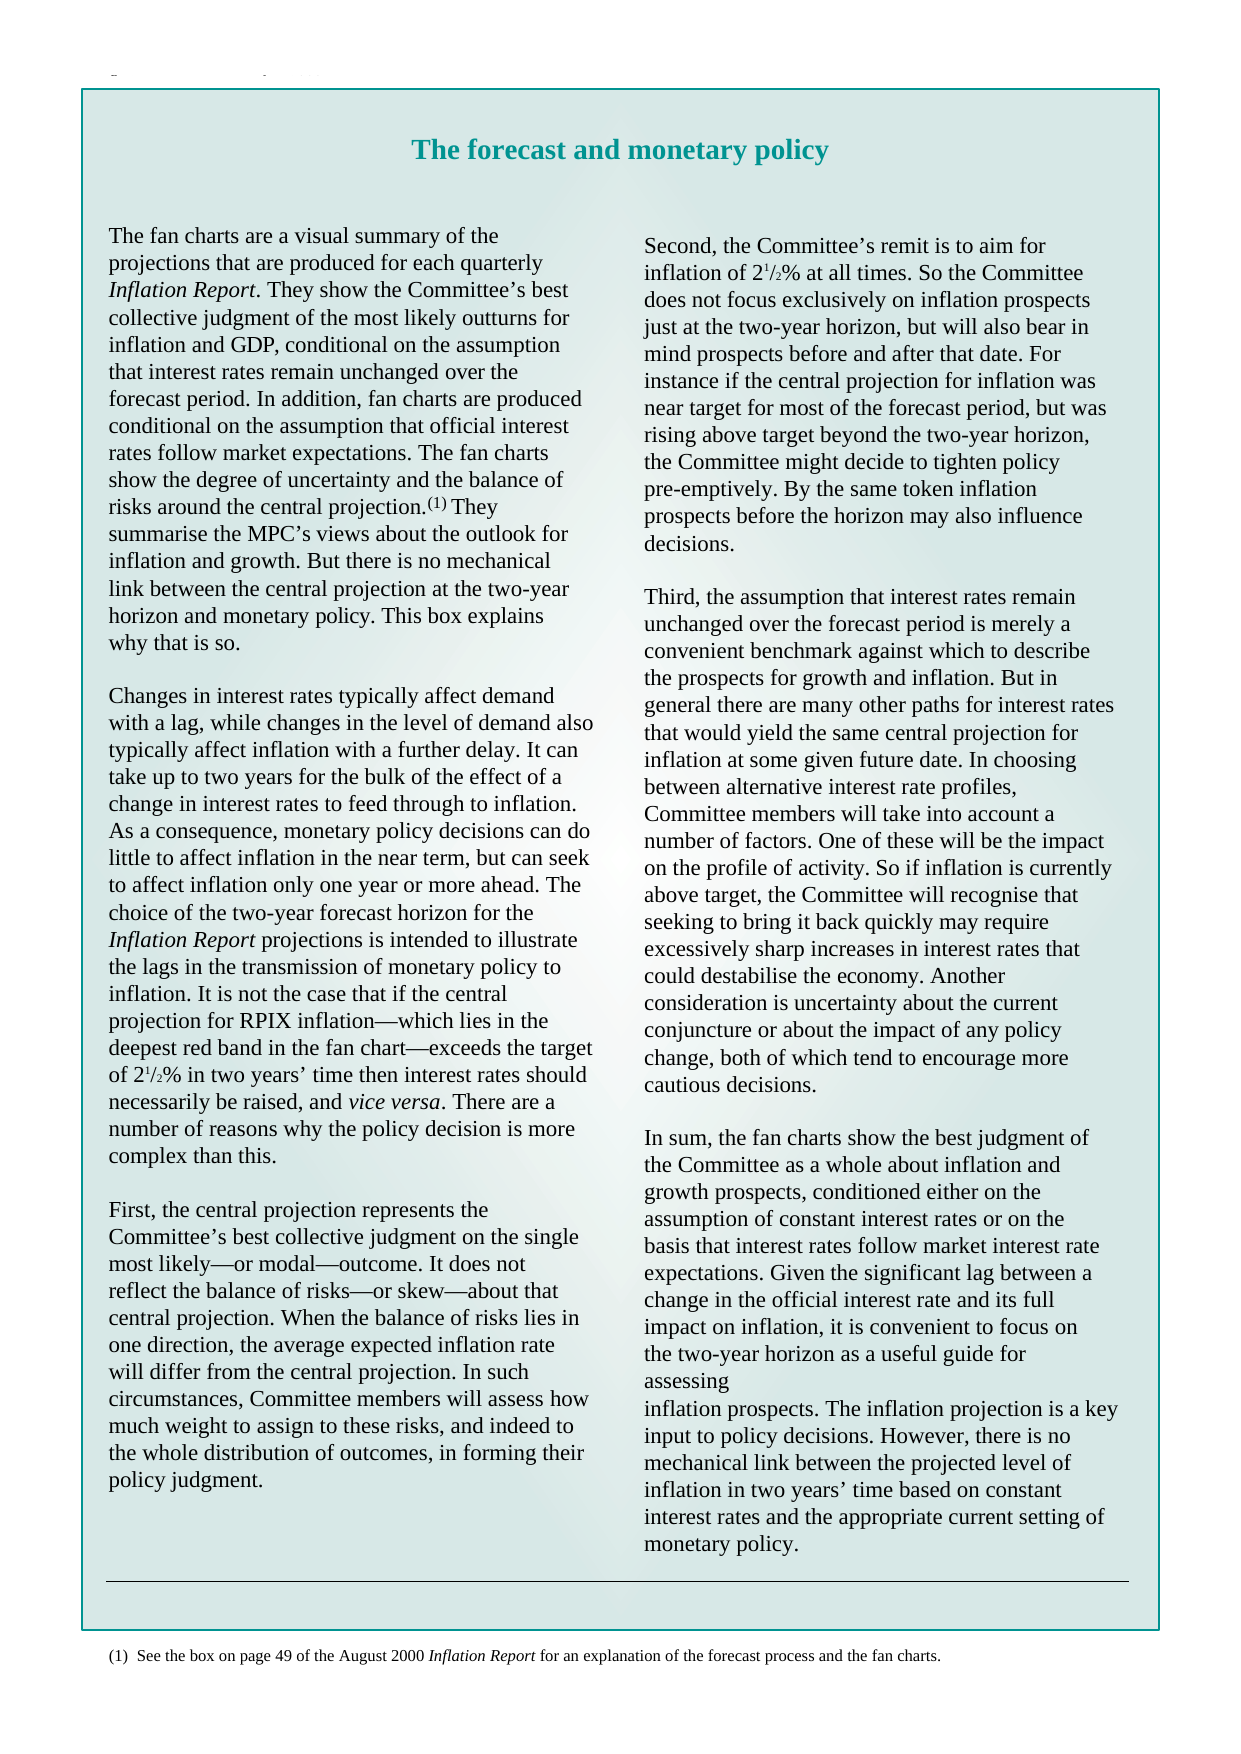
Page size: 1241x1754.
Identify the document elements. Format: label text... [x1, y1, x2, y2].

subtitle The forecast and monetary policy [203, 132, 1037, 166]
text The fan charts are a visual summary of the projections that are produced for each quarterly Inflation Report. They show the Committee’s best collective judgment of the most likely outturns for inflation and GDP, conditional on the assumption that interest rates remain unchanged over the forecast period. In addition, fan charts are produced conditional on the assumption that official interest rates follow market expectations. The fan charts show the degree of uncertainty and the balance of risks around the central projection.(1) They summarise the MPC’s views about the outlook for inflation and growth. But there is no mechanical link between the central projection at the two-year horizon and monetary policy. This box explains why that is so. [108, 222, 585, 655]
text pre-emptively. By the same token inflation prospects before the horizon may also influence decisions. [644, 476, 1086, 556]
text Changes in interest rates typically affect demand with a lag, while changes in the level of demand also typically affect inflation with a further delay. It can take up to two years for the bulk of the effect of a change in interest rates to feed through to inflation. As a consequence, monetary policy decisions can do little to affect inflation in the near term, but can seek to affect inflation only one year or more ahead. The choice of the two-year forecast horizon for the Inflation Report projections is intended to illustrate the lags in the transmission of monetary policy to inflation. It is not the case that if the central projection for RPIX inflation—which lies in the deepest red band in the fan chart—exceeds the target of 21/2% in two years’ time then interest rates should necessarily be raised, and vice versa. There are a number of reasons why the policy decision is more complex than this. [108, 682, 596, 1169]
text Third, the assumption that interest rates remain unchanged over the forecast period is merely a convenient benchmark against which to describe the prospects for growth and inflation. But in general there are many other paths for interest rates that would yield the same central projection for inflation at some given future date. In choosing between alternative interest rate profiles, Committee members will take into account a number of factors. One of these will be the impact on the profile of activity. So if inflation is currently above target, the Committee will recognise that seeking to bring it back quickly may require excessively sharp increases in interest rates that could destabilise the economy. Another consideration is uncertainty about the current conjuncture or about the impact of any policy change, both of which tend to encourage more cautious decisions. [644, 583, 1123, 1097]
list See the box on page 49 of the August 2000 Inflation Report for an explanation of the forecast process and the fan charts. [109, 1646, 1173, 1665]
text Second, the Committee’s remit is to aim for inflation of 21/2% at all times. So the Committee does not focus exclusively on inflation prospects just at the two-year horizon, but will also bear in mind prospects before and after that date. For instance if the central projection for inflation was near target for most of the forecast period, but was rising above target beyond the two-year horizon, the Committee might decide to tighten policy [644, 232, 1116, 475]
text First, the central projection represents the Committee’s best collective judgment on the single most likely—or modal—outcome. It does not reflect the balance of risks—or skew—about that central projection. When the balance of risks lies in one direction, the average expected inflation rate will differ from the central projection. In such circumstances, Committee members will assess how much weight to assign to these risks, and indeed to the whole distribution of outcomes, in forming their policy judgment. [108, 1196, 589, 1493]
text inflation prospects. The inflation projection is a key input to policy decisions. However, there is no mechanical link between the projected level of inflation in two years’ time based on constant interest rates and the appropriate current setting of monetary policy. [644, 1394, 1128, 1556]
text In sum, the fan charts show the best judgment of the Committee as a whole about inflation and growth prospects, conditioned either on the assumption of constant interest rates or on the basis that interest rates follow market interest rate expectations. Given the significant lag between a change in the official interest rate and its full impact on inflation, it is convenient to focus on the two-year horizon as a useful guide for assessing [644, 1124, 1110, 1394]
